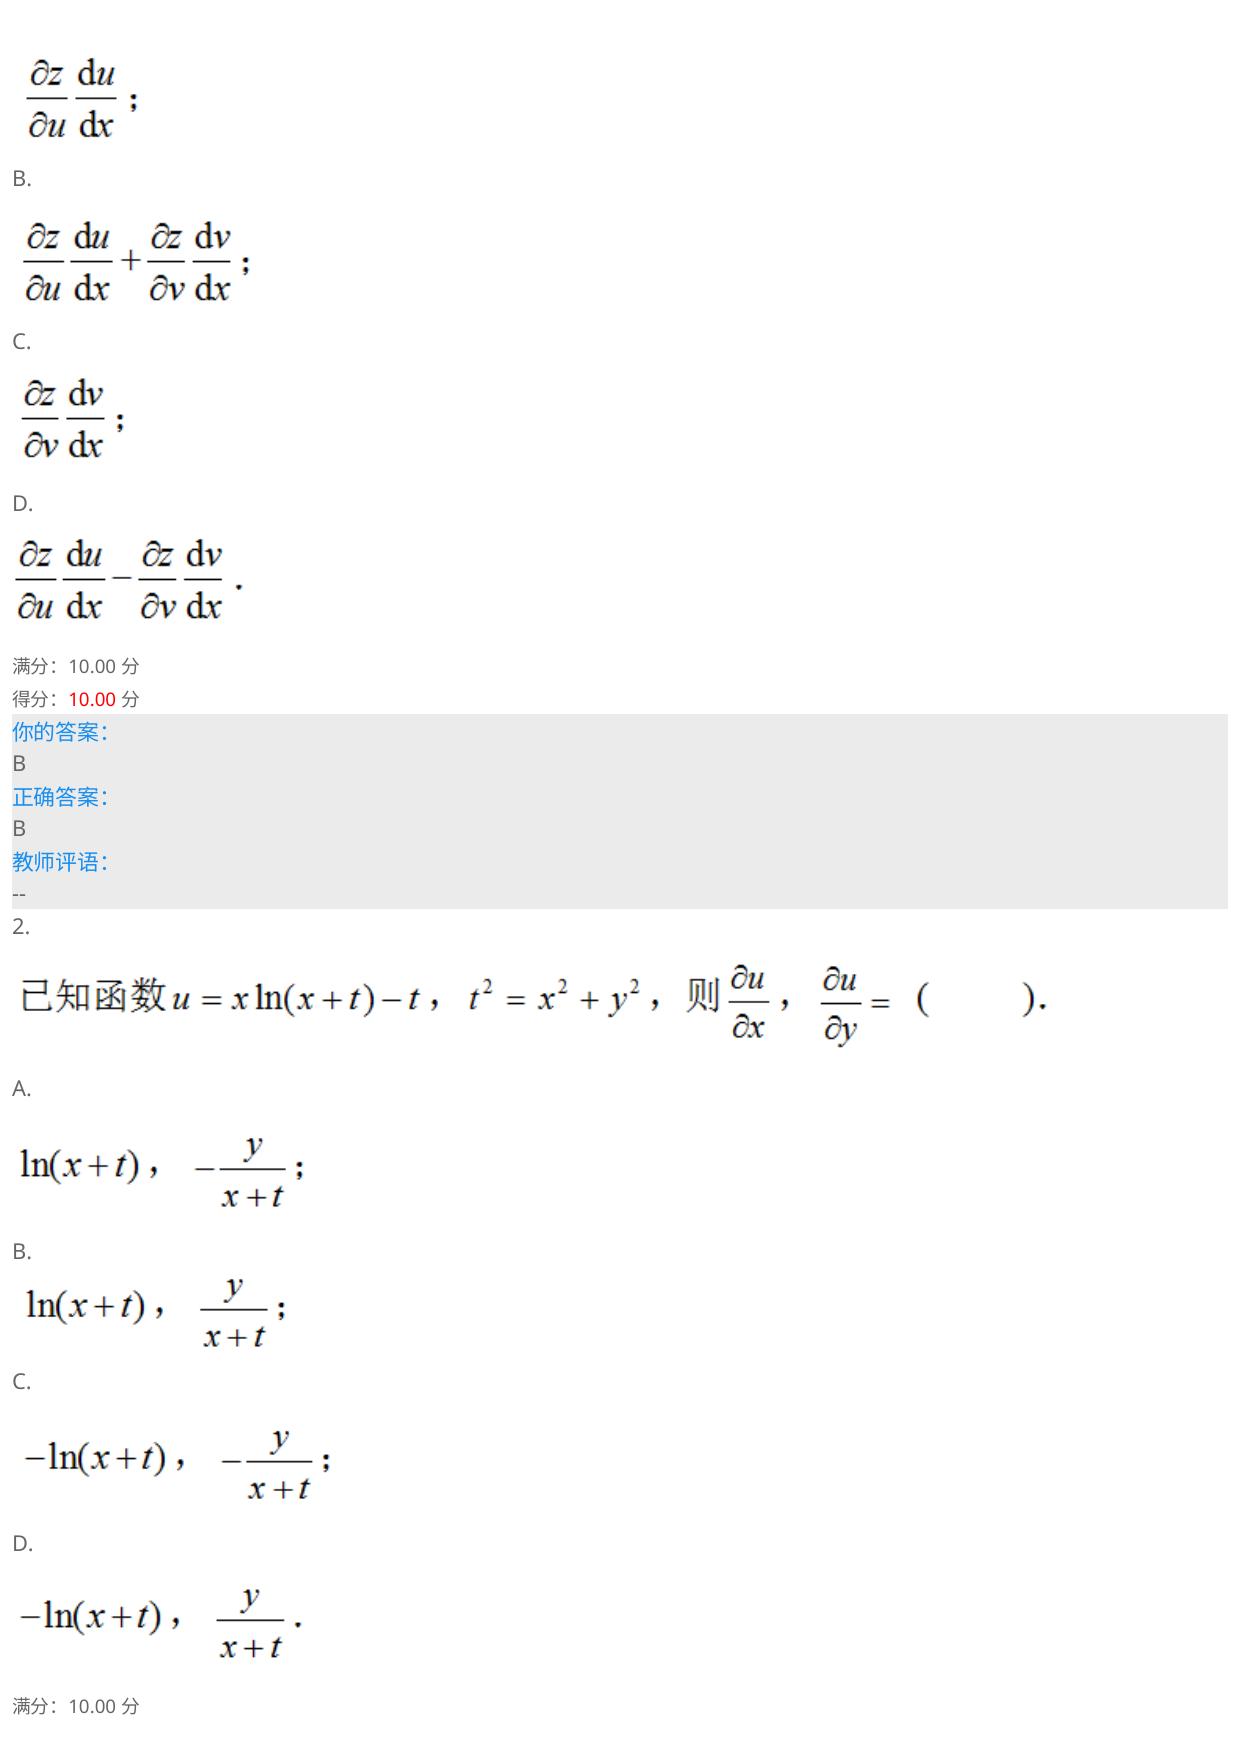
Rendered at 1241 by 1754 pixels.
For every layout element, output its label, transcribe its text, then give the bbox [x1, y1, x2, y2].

text B [12, 812, 1228, 844]
picture [11, 1411, 343, 1513]
text 正确答案： [12, 779, 1228, 812]
picture [11, 206, 262, 313]
text 2. [12, 909, 1228, 942]
text B. [12, 1234, 1228, 1267]
text C. [12, 1364, 1228, 1397]
text A. [12, 1072, 1228, 1104]
text -- [12, 877, 1228, 909]
text 教师评语： [12, 844, 1228, 877]
text B. [12, 162, 1228, 194]
text 满分：10.00 分 [12, 1689, 1228, 1722]
text B [12, 747, 1228, 779]
text D. [12, 1527, 1228, 1559]
text 你的答案： [12, 714, 1228, 747]
text D. [12, 487, 1228, 519]
text 得分：10.00 分 [12, 682, 1228, 714]
text C. [12, 324, 1228, 357]
text 满分：10.00 分 [12, 649, 1228, 682]
picture [11, 530, 260, 639]
picture [11, 1110, 318, 1229]
picture [11, 371, 135, 473]
picture [11, 1571, 318, 1678]
picture [11, 1267, 307, 1364]
picture [11, 38, 150, 156]
picture [11, 954, 1062, 1060]
